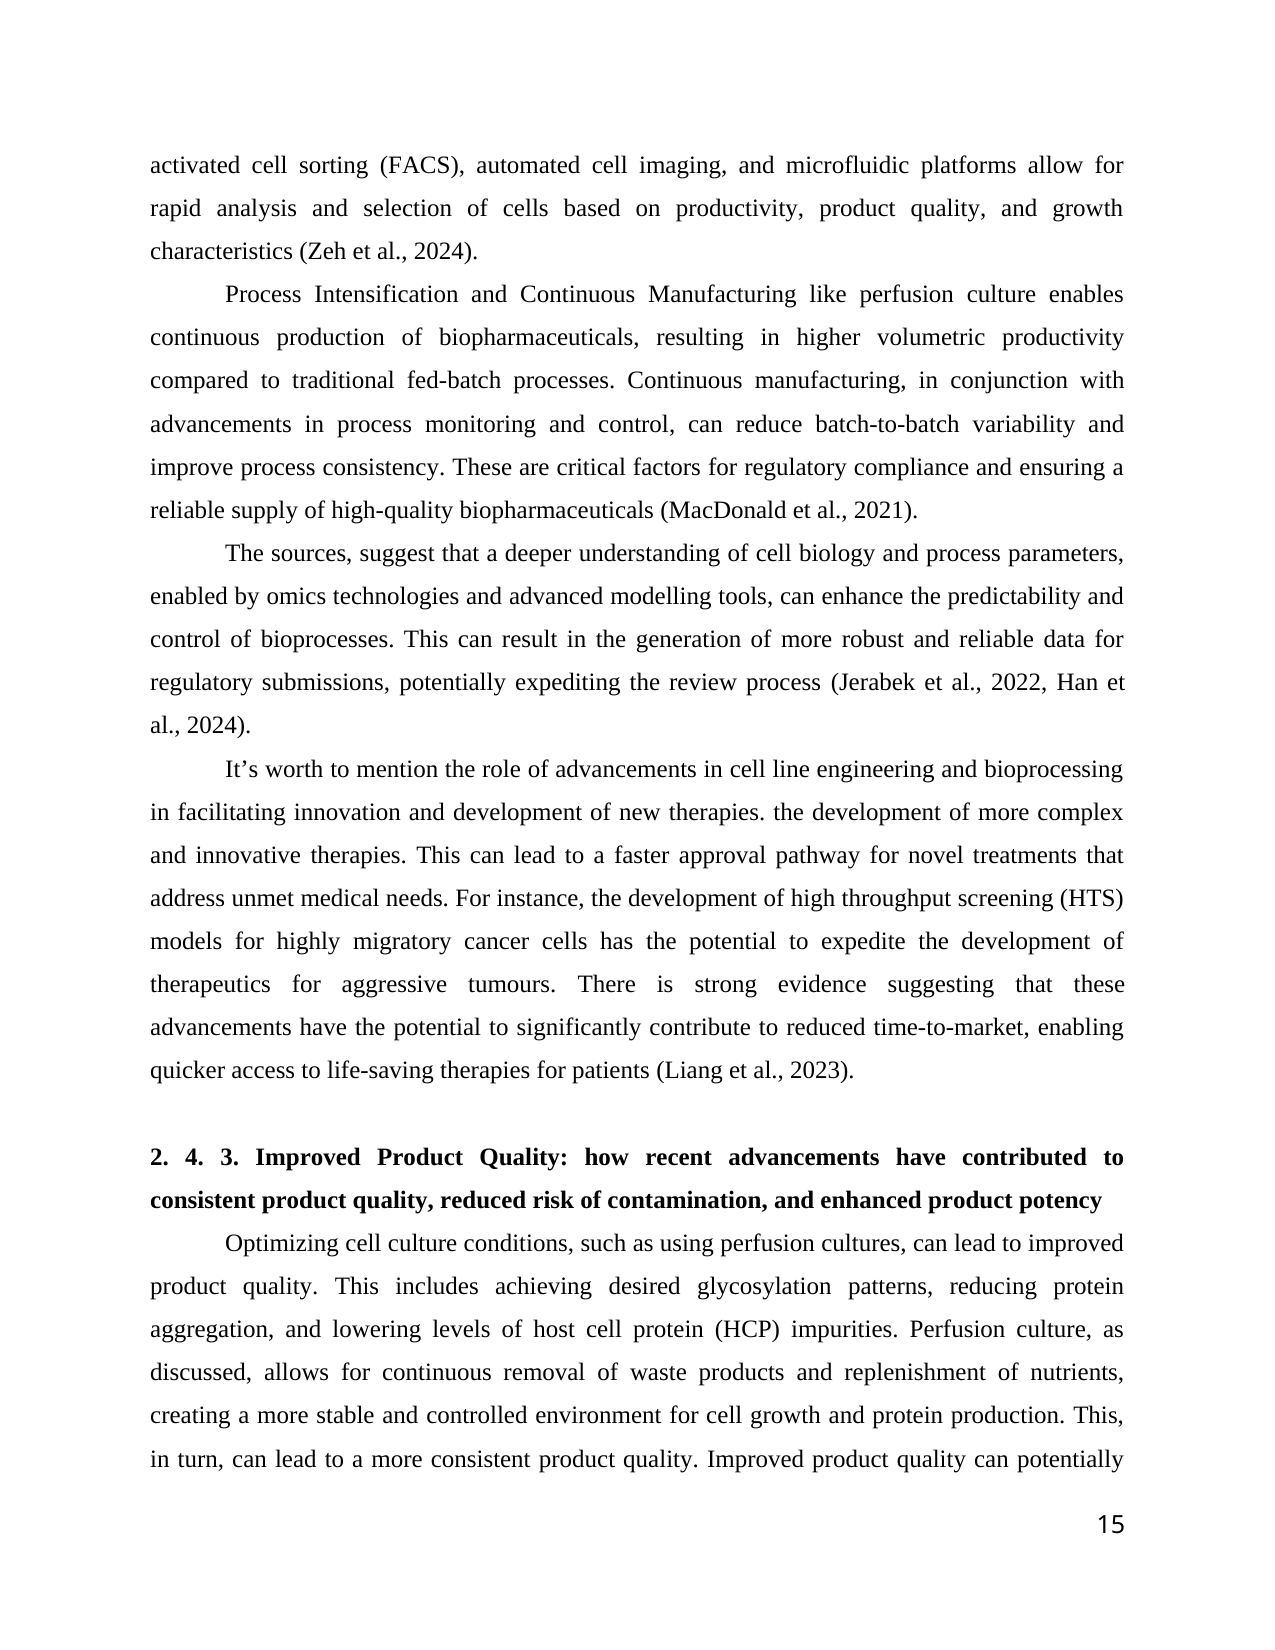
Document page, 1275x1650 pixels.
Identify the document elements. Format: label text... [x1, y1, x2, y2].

text It’s worth to mention the role of advancements in cell line engineering and bioprocessing in facilitating innovation and development of new therapies. the development of more complex and innovative therapies. This can lead to a faster approval pathway for novel treatments that address unmet medical needs. For instance, the development of high throughput screening (HTS) models for highly migratory cancer cells has the potential to expedite the development of therapeutics for aggressive tumours. There is strong evidence suggesting that these advancements have the potential to significantly contribute to reduced time-to-market, enabling quicker access to life-saving therapies for patients (Liang et al., 2023). [150, 754, 1125, 1084]
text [150, 1228, 1125, 1472]
text The sources, suggest that a deeper understanding of cell biology and process parameters, enabled by omics technologies and advanced modelling tools, can enhance the predictability and control of bioprocesses. This can result in the generation of more robust and reliable data for regulatory submissions, potentially expediting the review process (Jerabek et al., 2022, Han et al., 2024). [150, 538, 1125, 739]
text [150, 150, 1125, 265]
text Process Intensification and Continuous Manufacturing like perfusion culture enables continuous production of biopharmaceuticals, resulting in higher volumetric productivity compared to traditional fed-batch processes. Continuous manufacturing, in conjunction with advancements in process monitoring and control, can reduce batch-to-batch variability and improve process consistency. These are critical factors for regulatory compliance and ensuring a reliable supply of high-quality biopharmaceuticals (MacDonald et al., 2021). [150, 279, 1125, 524]
text 2. 4. 3. Improved Product Quality: how recent advancements have contributed to consistent product quality, reduced risk of contamination, and enhanced product potency [150, 1142, 1125, 1214]
